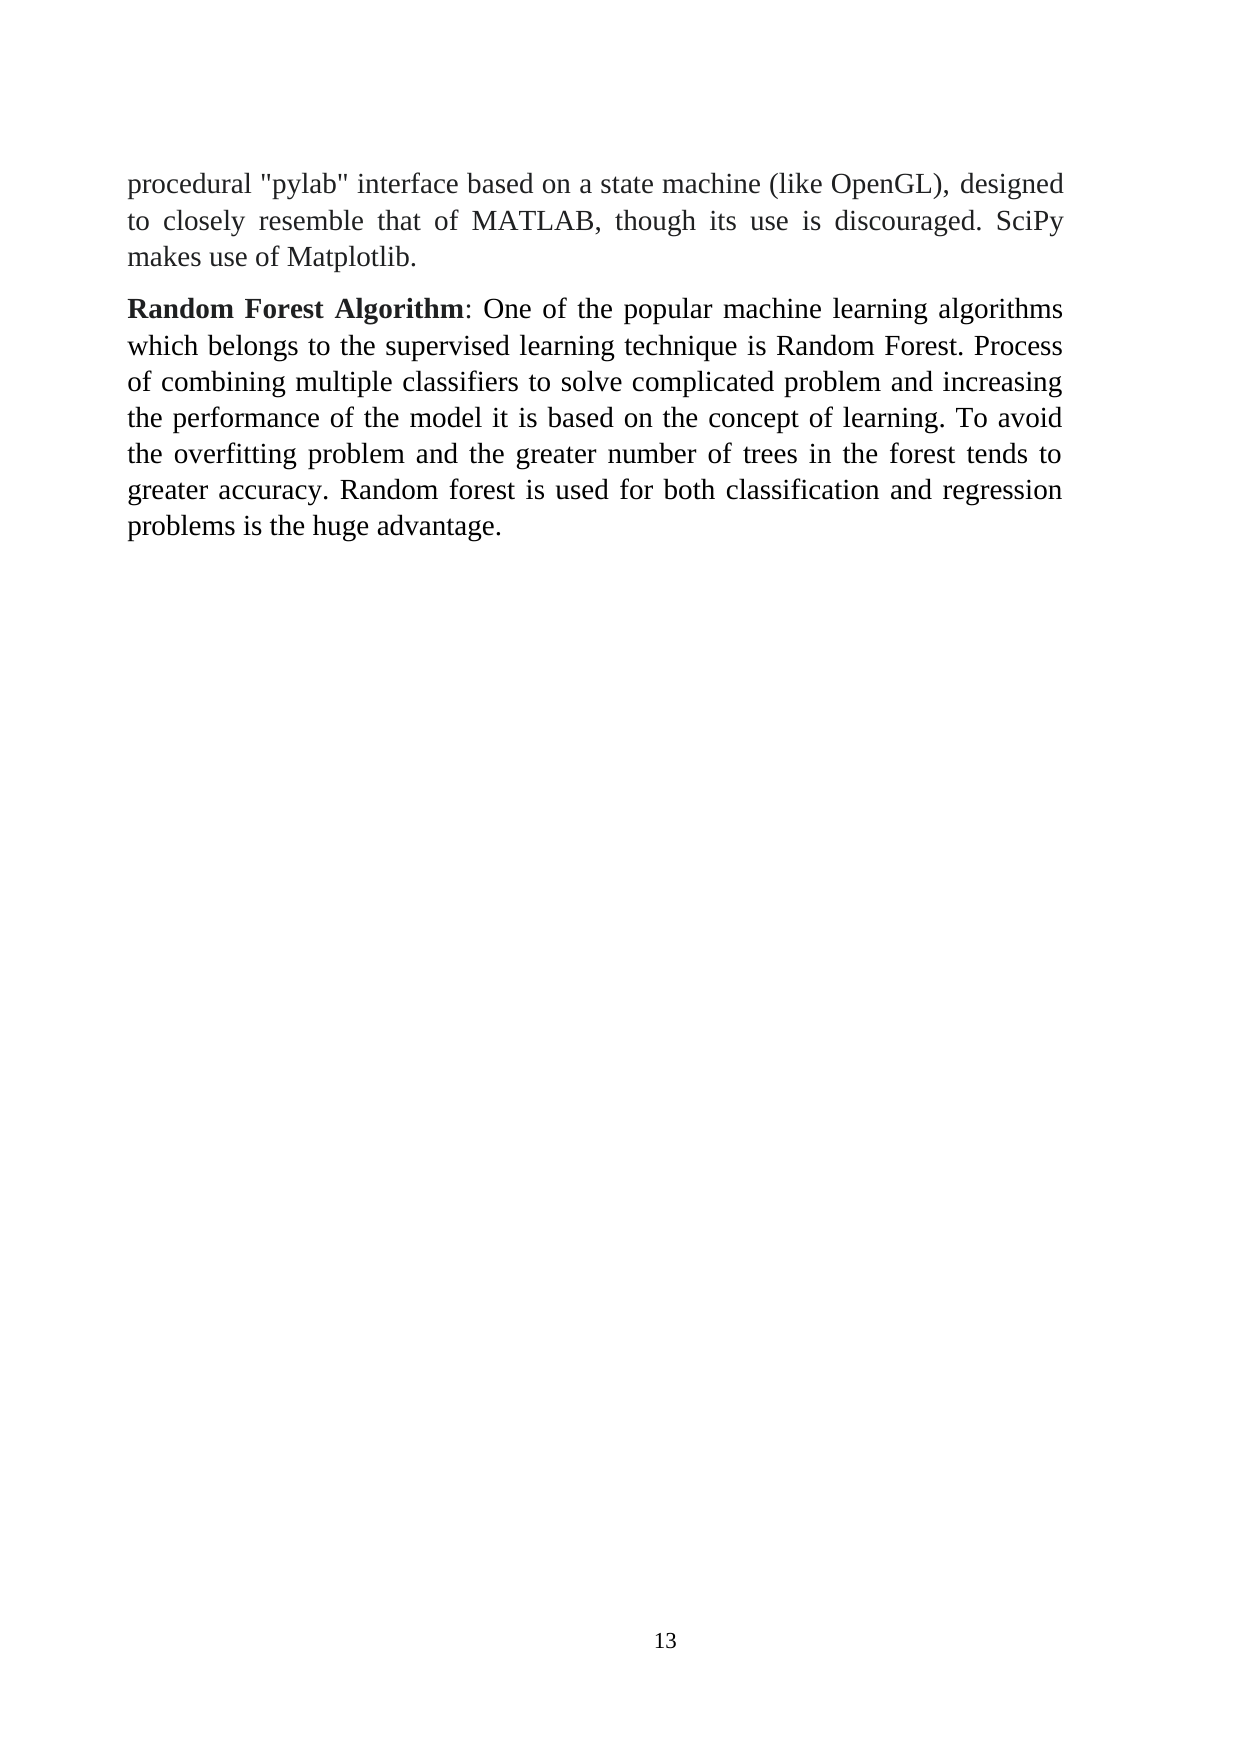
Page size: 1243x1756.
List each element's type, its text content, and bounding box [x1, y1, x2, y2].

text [127, 167, 1064, 272]
text Random Forest Algorithm: One of the popular machine learning algorithms which belongs to the supervised learning technique is Random Forest. Process of combining multiple classifiers to solve complicated problem and increasing the performance of the model it is based on the concept of learning. To avoid the overfitting problem and the greater number of trees in the forest tends to greater accuracy. Random forest is used for both classification and regression problems is the huge advantage. [127, 291, 1064, 542]
